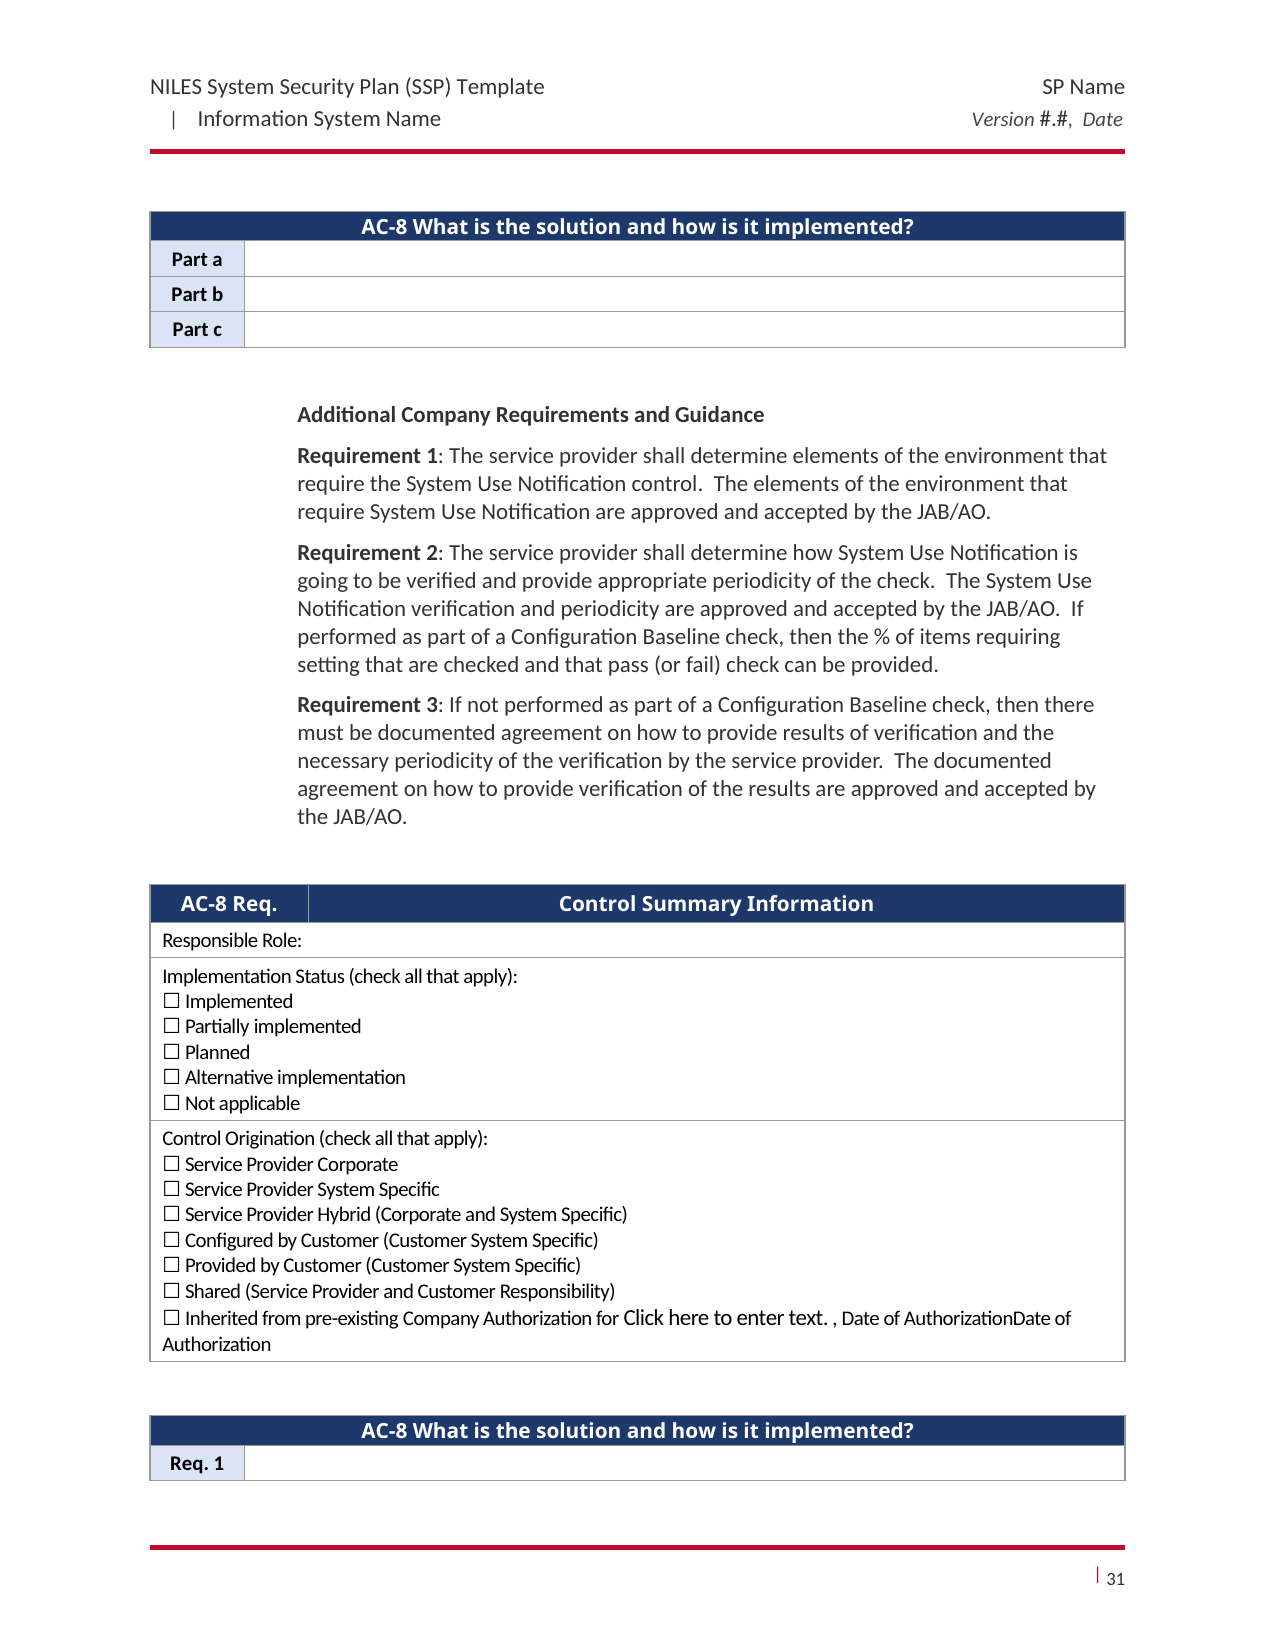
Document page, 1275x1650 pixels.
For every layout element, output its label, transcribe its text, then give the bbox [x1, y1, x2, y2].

text Requirement 1: The service provider shall determine elements of the environment that require the System Use Notification control. The elements of the environment that require System Use Notification are approved and accepted by the JAB/AO. [297, 441, 1125, 525]
table_cell Part c [151, 312, 244, 347]
text Requirement 3: If not performed as part of a Configuration Baseline check, then there must be documented agreement on how to provide results of verification and the necessary periodicity of the verification by the service provider. The documented agreement on how to provide verification of the results are approved and accepted by the JAB/AO. [297, 690, 1125, 830]
table_cell Responsible Role: [151, 923, 1124, 957]
table_cell Control Origination (check all that apply): Service Provider Corporate Service Provider System Specific Service Provider Hybrid (Corporate and System Specific) Configured by Customer (Customer System Specific) Provided by Customer (Customer System Specific) Shared (Service Provider and Customer Responsibility) Inherited from pre-existing Company Authorization for , [151, 1121, 1124, 1361]
text Requirement 2: The service provider shall determine how System Use Notification is going to be verified and provide appropriate periodicity of the check. The System Use Notification verification and periodicity are approved and accepted by the JAB/AO. If performed as part of a Configuration Baseline check, then the % of items requiring setting that are checked and that pass (or fail) check can be provided. [297, 538, 1125, 678]
table_header Control Summary Information [309, 885, 1124, 922]
table_cell [245, 277, 1124, 311]
table_cell Implementation Status (check all that apply): Implemented Partially implemented Planned Alternative implementation Not applicable [151, 958, 1124, 1120]
table_header AC-8 Req. [151, 885, 308, 922]
table_cell [245, 241, 1124, 276]
table_cell Req. 1 [151, 1446, 244, 1480]
table_cell [245, 1446, 1124, 1480]
table_cell [245, 312, 1124, 347]
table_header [151, 1416, 1124, 1445]
table_cell Part b [151, 277, 244, 311]
table_header AC-8 What is the solution and how is it implemented? [151, 212, 1124, 240]
table_cell Part a [151, 241, 244, 276]
text Additional Company Requirements and Guidance [297, 401, 1125, 429]
